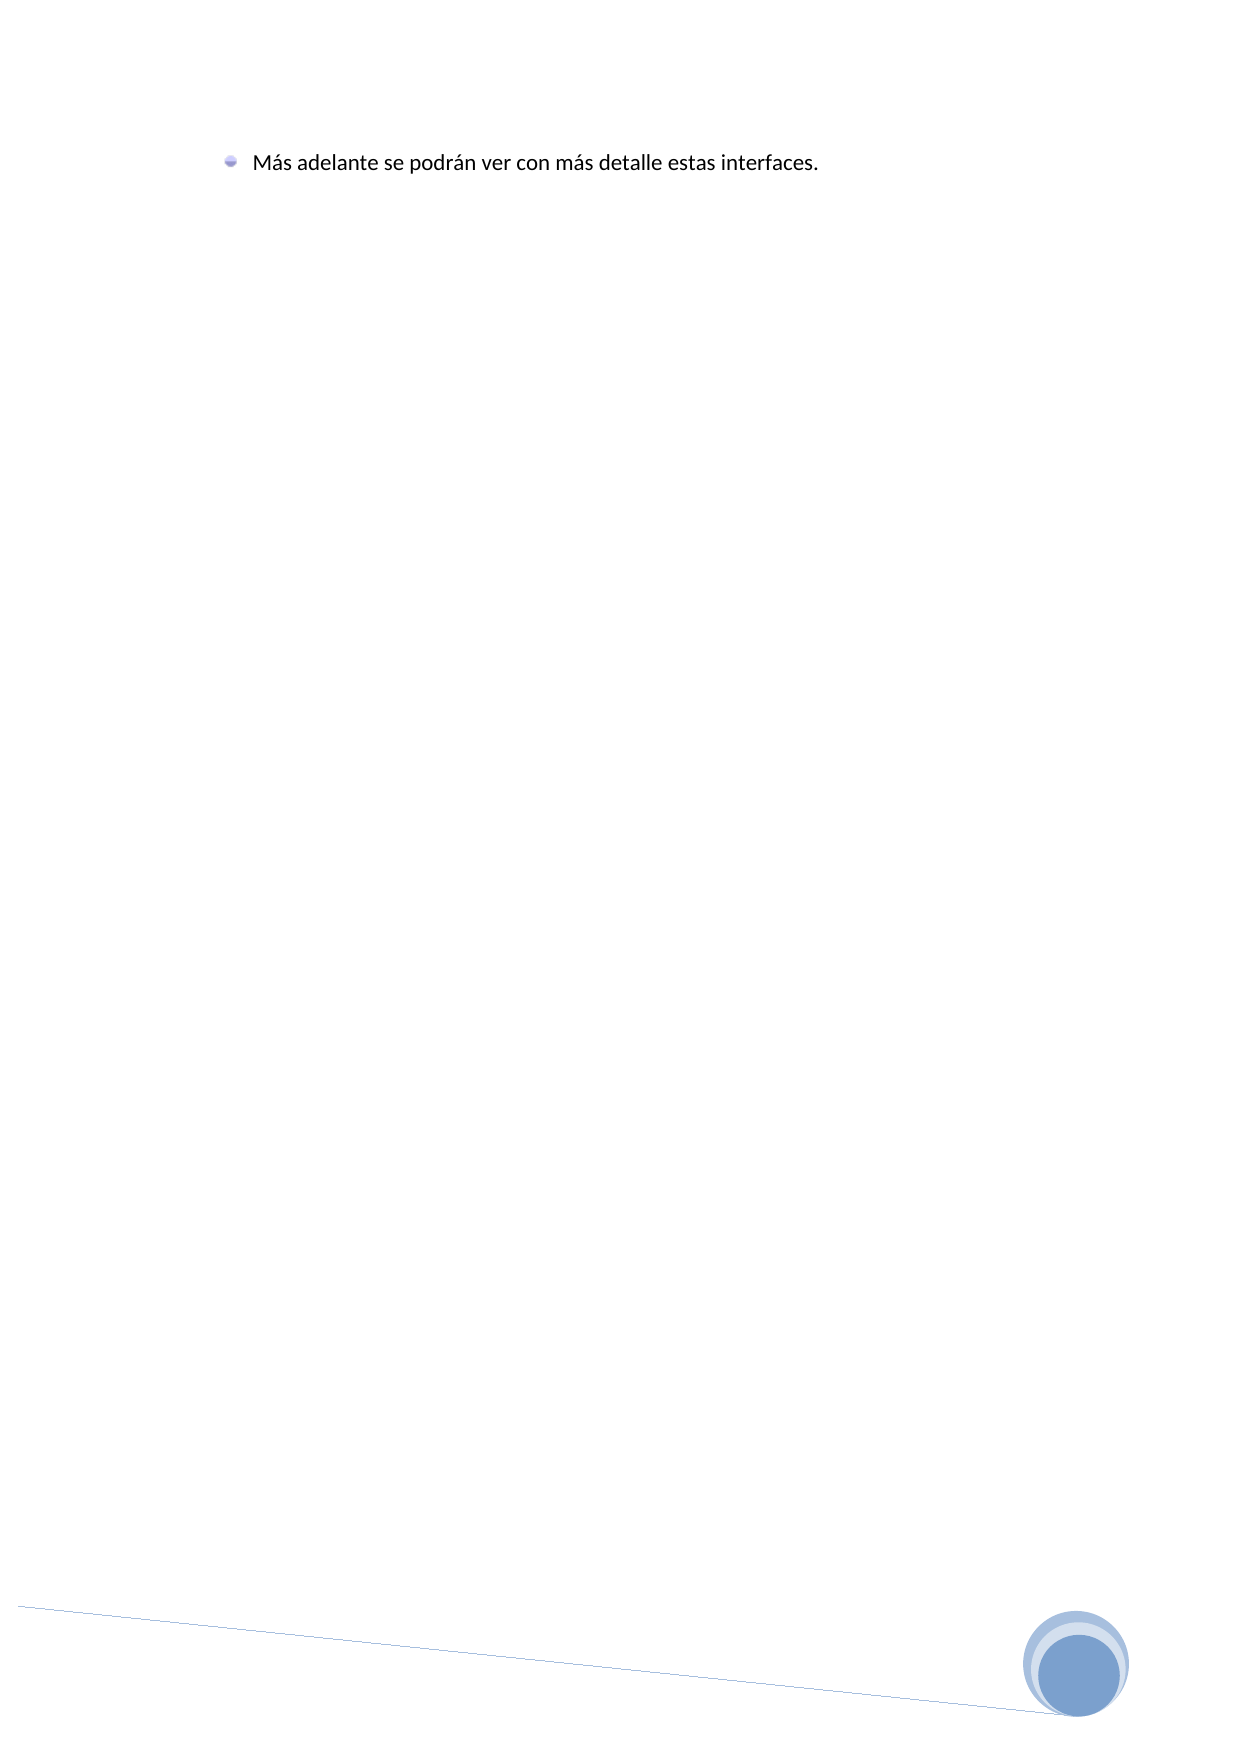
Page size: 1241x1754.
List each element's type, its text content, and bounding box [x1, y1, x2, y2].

list Más adelante se podrán ver con más detalle estas interfaces. [222, 148, 1063, 176]
picture [222, 153, 240, 170]
